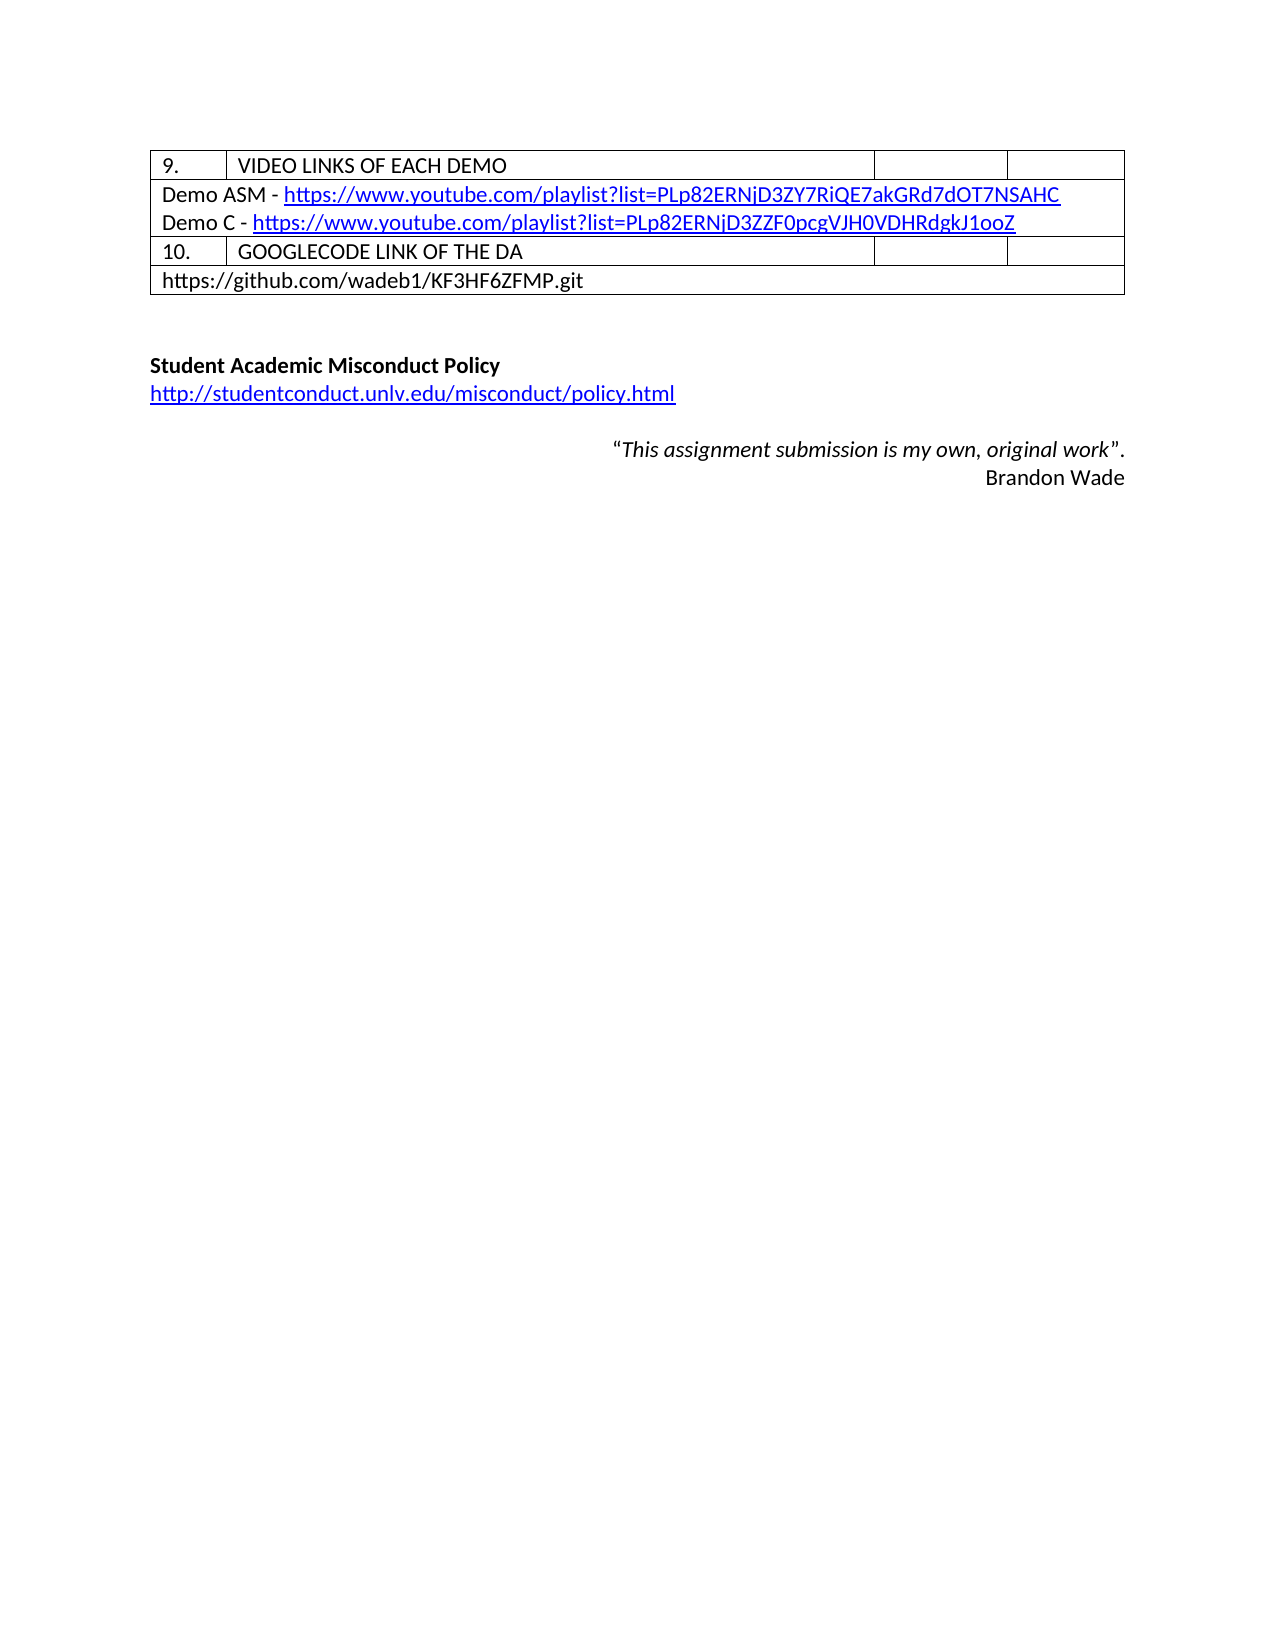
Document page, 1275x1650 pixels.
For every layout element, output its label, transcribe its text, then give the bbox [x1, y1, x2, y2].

table_header 9. [151, 151, 226, 179]
text “This assignment submission is my own, original work”. [150, 435, 1125, 463]
table_cell [875, 237, 1007, 265]
table_header [1008, 151, 1124, 179]
table_cell Demo ASM - https://www.youtube.com/playlist?list=PLp82ERNjD3ZY7RiQE7akGRd7dOT7NSAHC Demo C - https://www.youtube.com/playlist?list=PLp82ERNjD3ZZF0pcgVJH0VDHRdgkJ1ooZ [151, 180, 1124, 236]
table_header VIDEO LINKS OF EACH DEMO [227, 151, 874, 179]
table_cell GOOGLECODE LINK OF THE DA [227, 237, 874, 265]
text Student Academic Misconduct Policy [150, 351, 1125, 379]
text http://studentconduct.unlv.edu/misconduct/policy.html [150, 379, 1125, 407]
text Brandon Wade [150, 463, 1125, 491]
table_cell https://github.com/wadeb1/KF3HF6ZFMP.git [151, 266, 1124, 294]
table_cell [1008, 237, 1124, 265]
table_cell 10. [151, 237, 226, 265]
table_header [875, 151, 1007, 179]
